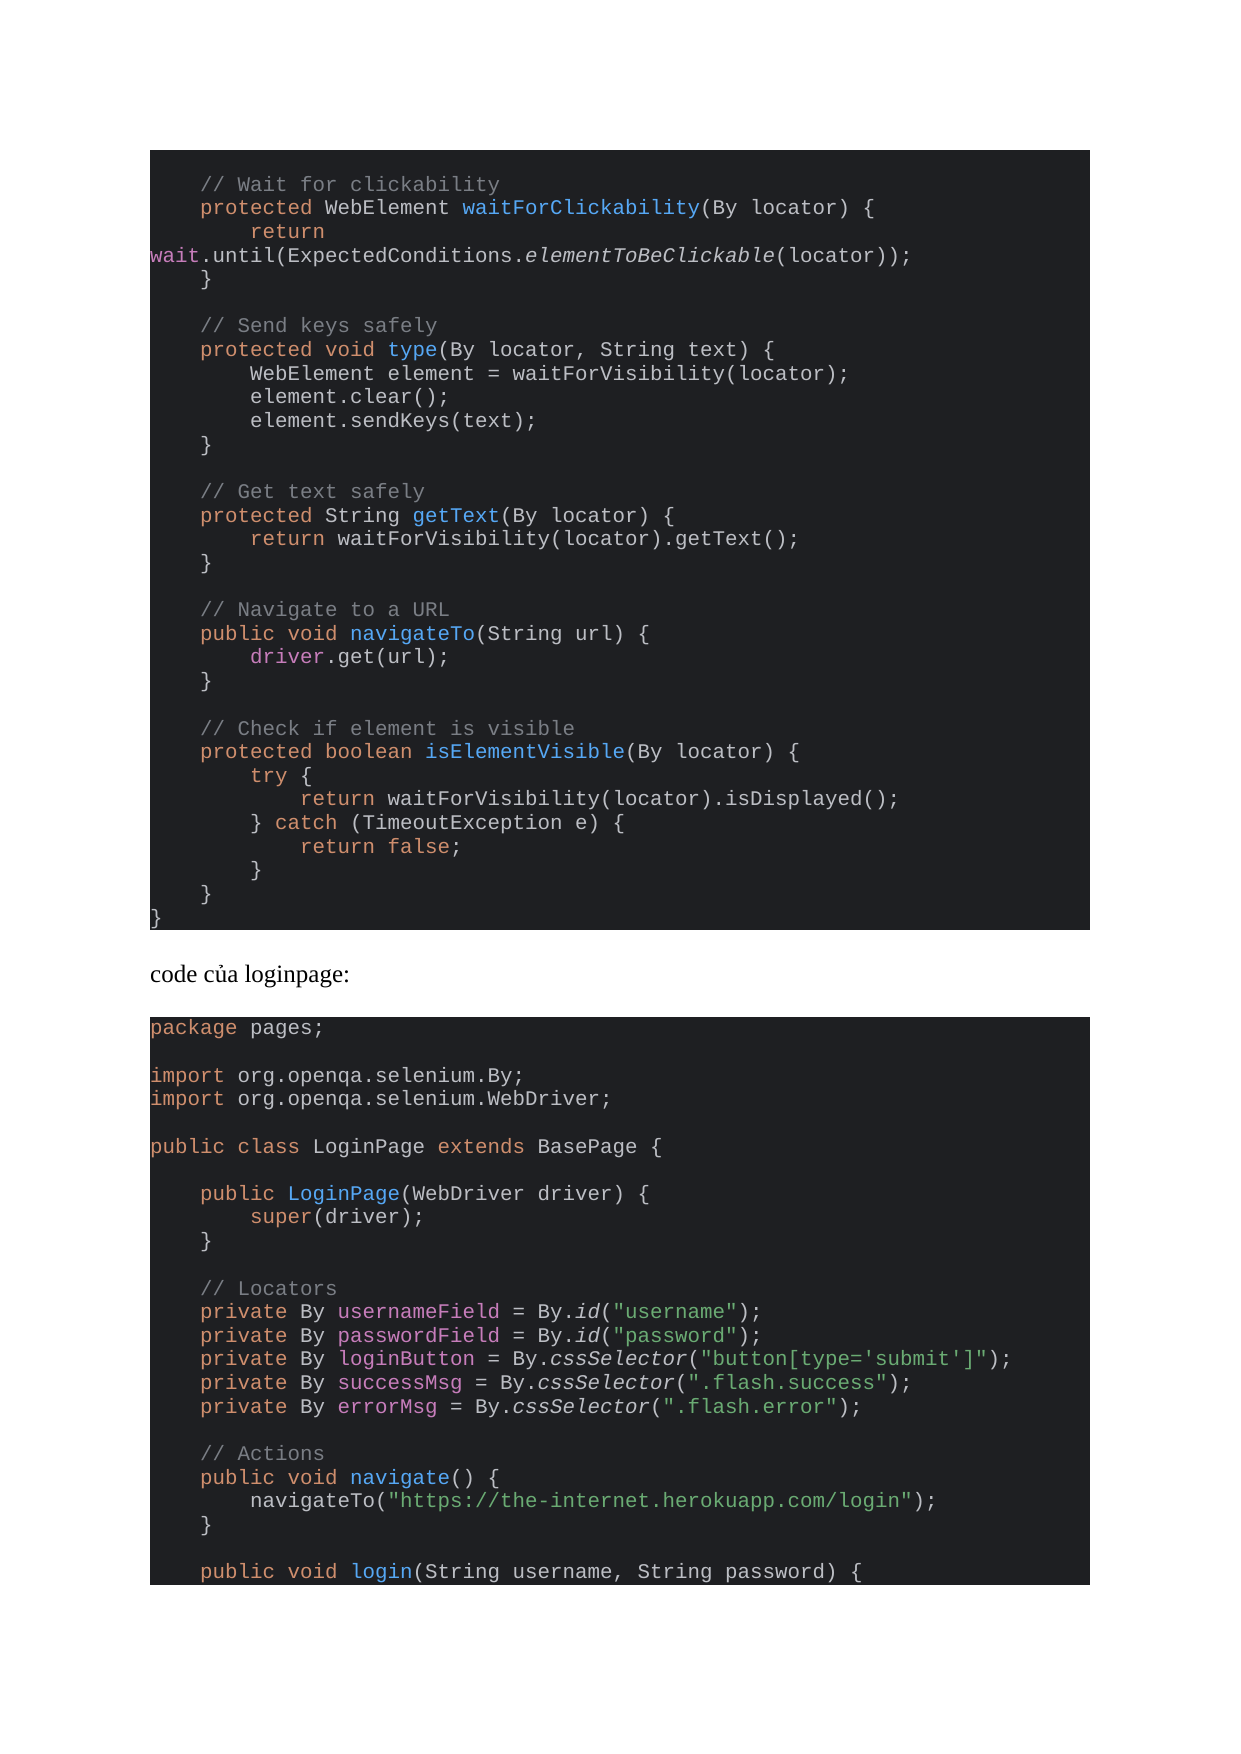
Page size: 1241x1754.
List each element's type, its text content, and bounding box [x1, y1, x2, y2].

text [150, 1017, 1090, 1585]
text code của loginpage: [150, 959, 1090, 988]
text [150, 150, 1090, 930]
